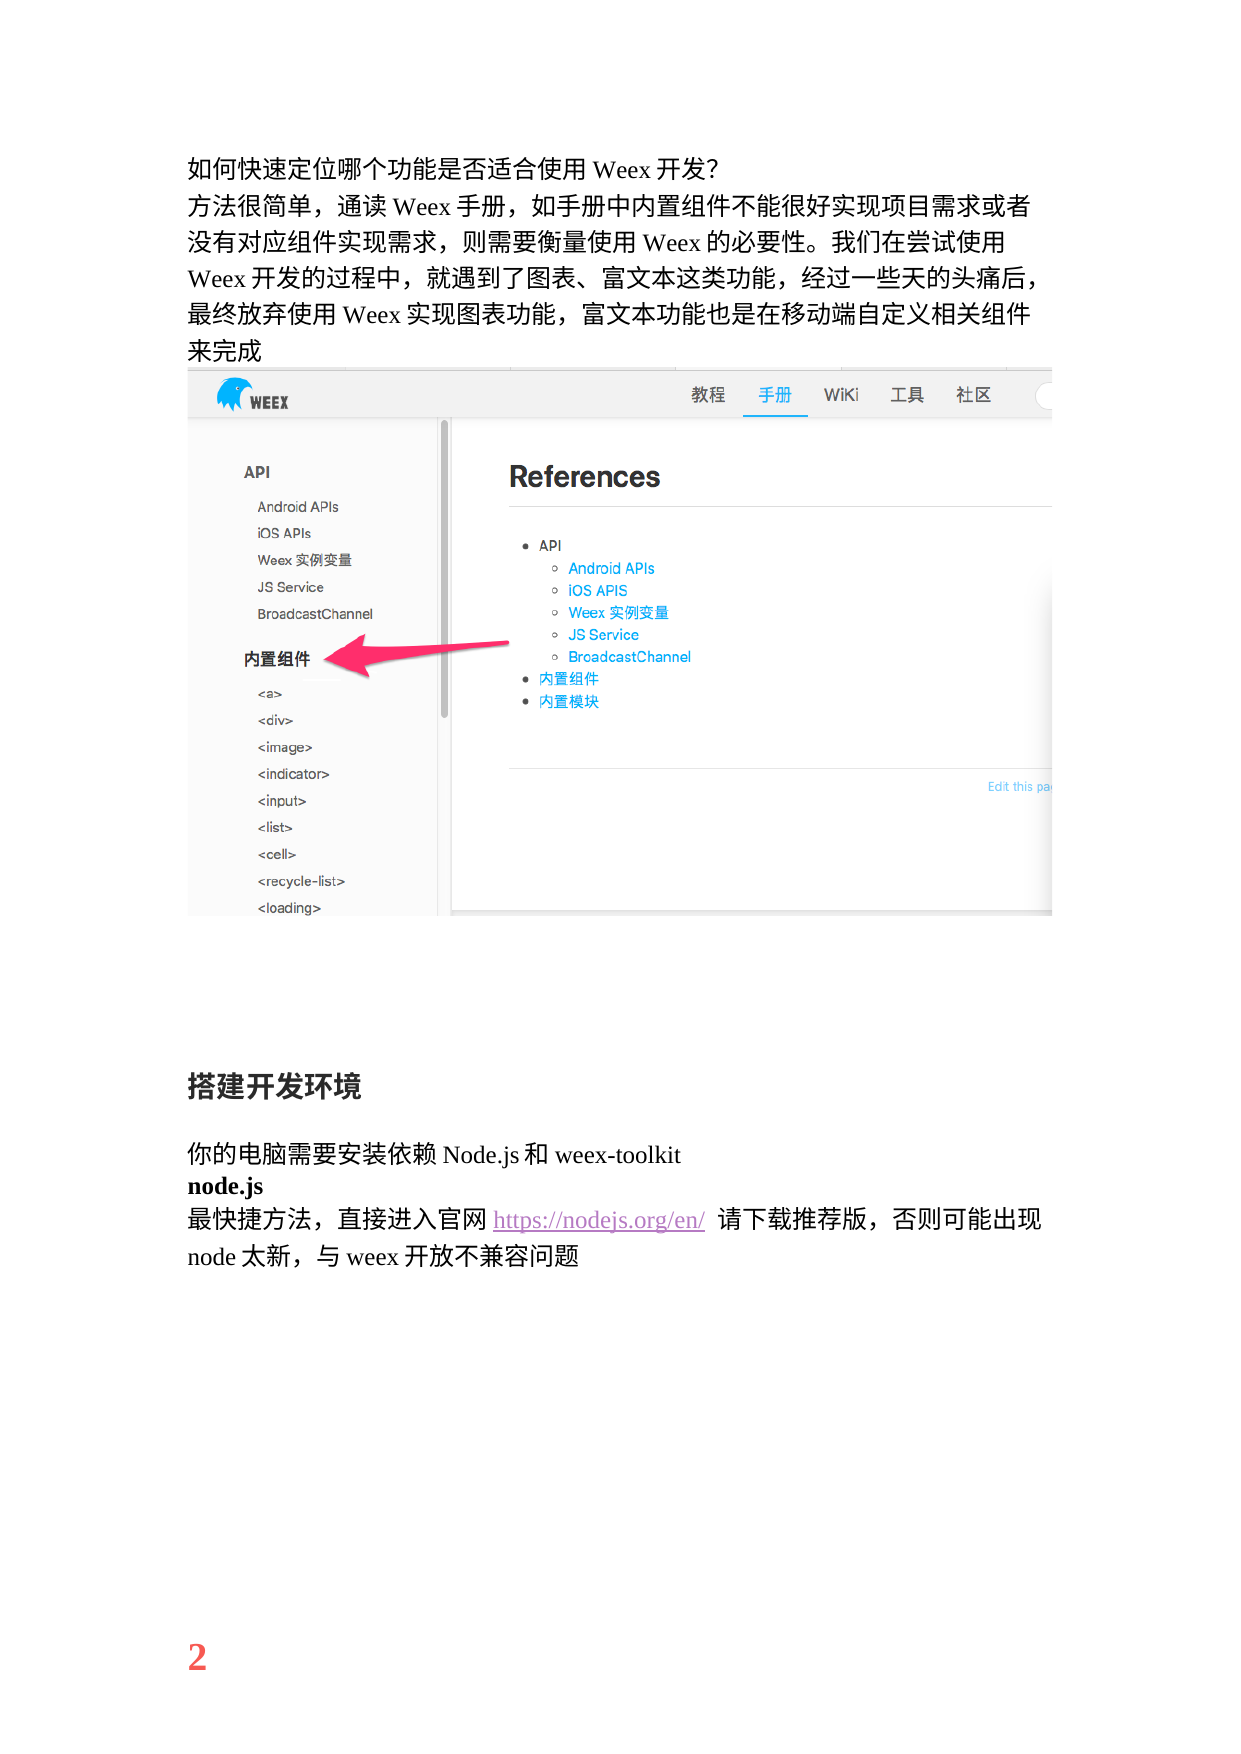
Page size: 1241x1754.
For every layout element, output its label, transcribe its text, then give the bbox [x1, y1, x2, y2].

text 最快捷方法，直接进入官网 https://nodejs.org/en/ 请下载推荐版，否则可能出现node太新，与weex开放不兼容问题 [187, 1200, 1053, 1272]
text node.js [187, 1171, 1053, 1200]
subtitle 搭建开发环境 [187, 1063, 1053, 1106]
text 如何快速定位哪个功能是否适合使用Weex开发？ [187, 150, 1053, 186]
text 方法很简单，通读Weex手册，如手册中内置组件不能很好实现项目需求或者没有对应组件实现需求，则需要衡量使用Weex的必要性。我们在尝试使用Weex开发的过程中，就遇到了图表、富文本这类功能，经过一些天的头痛后，最终放弃使用Weex实现图表功能，富文本功能也是在移动端自定义相关组件来完成 [187, 186, 1053, 367]
text 你的电脑需要安装依赖Node.js和weex-toolkit [187, 1135, 1053, 1171]
picture [187, 367, 1053, 916]
